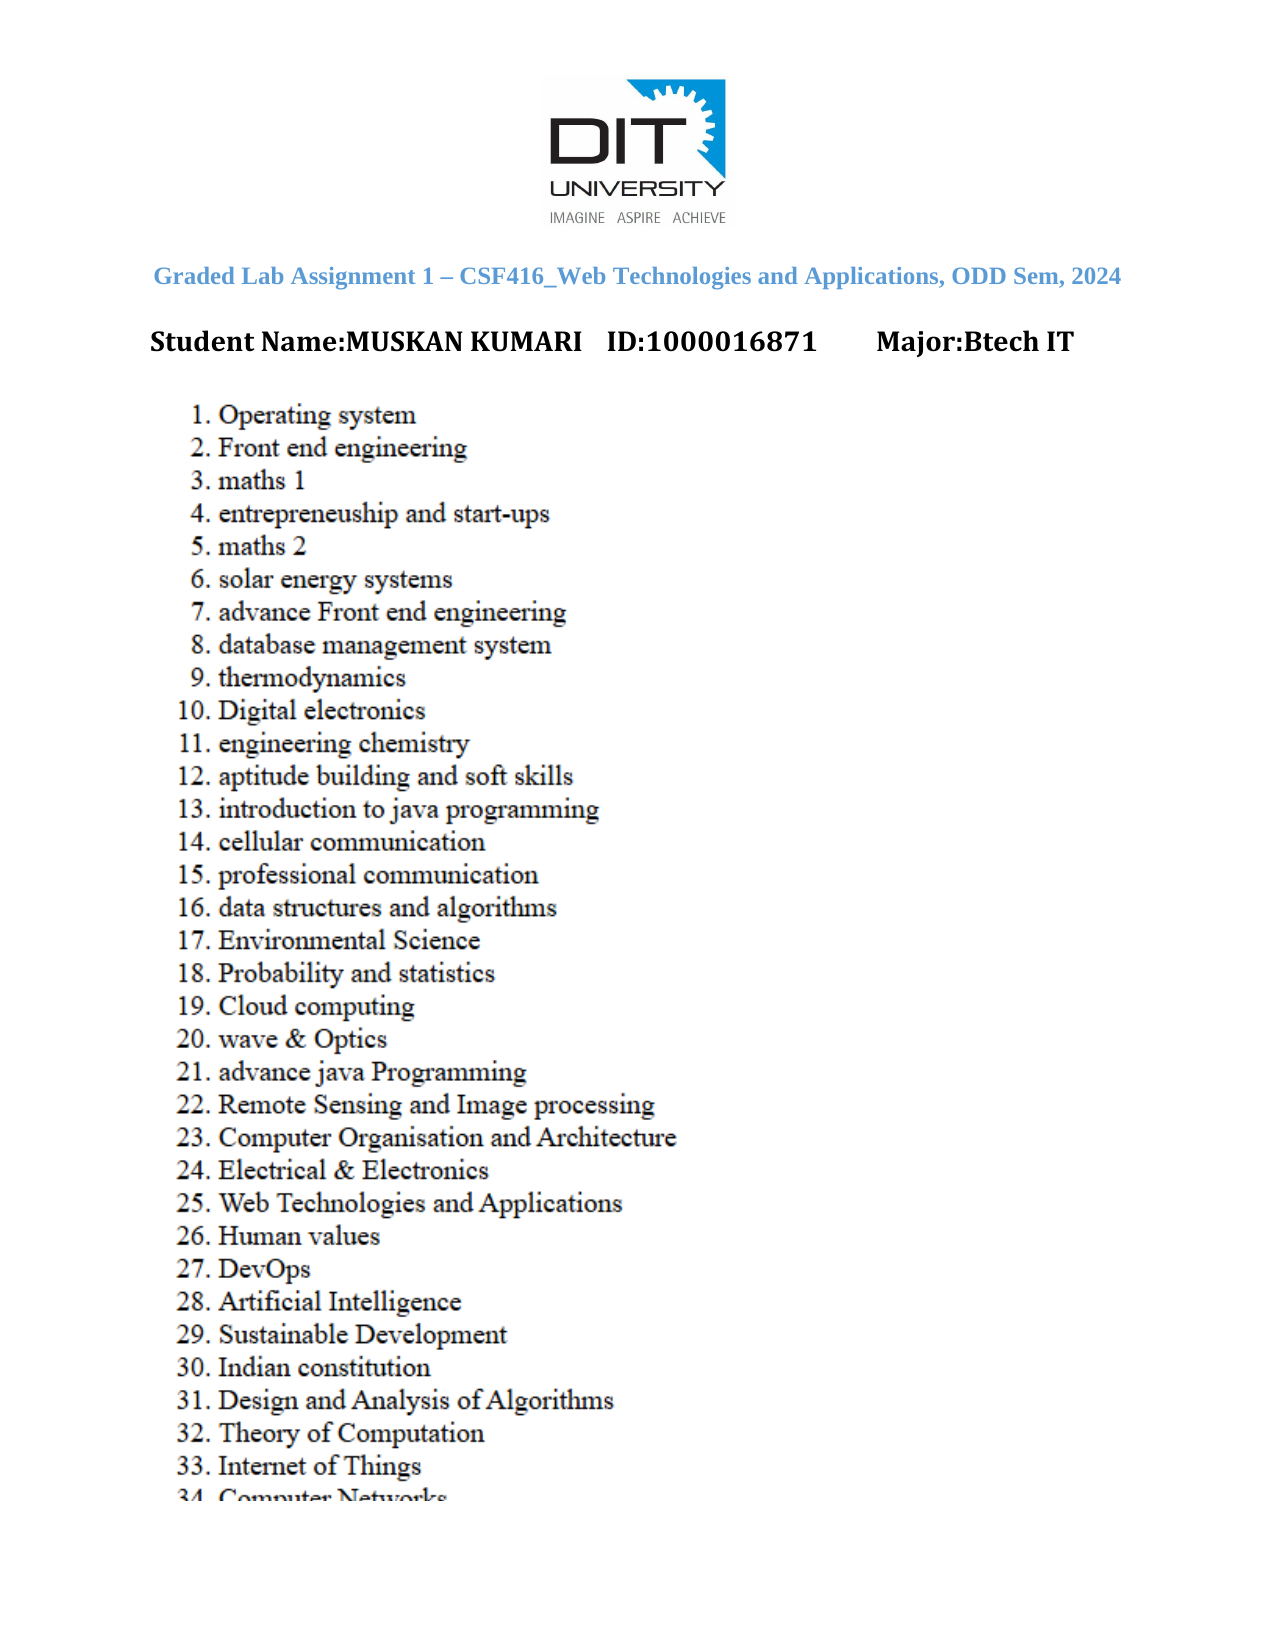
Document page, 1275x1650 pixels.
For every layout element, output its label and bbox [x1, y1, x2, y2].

picture [540, 75, 735, 228]
picture [150, 391, 874, 1501]
